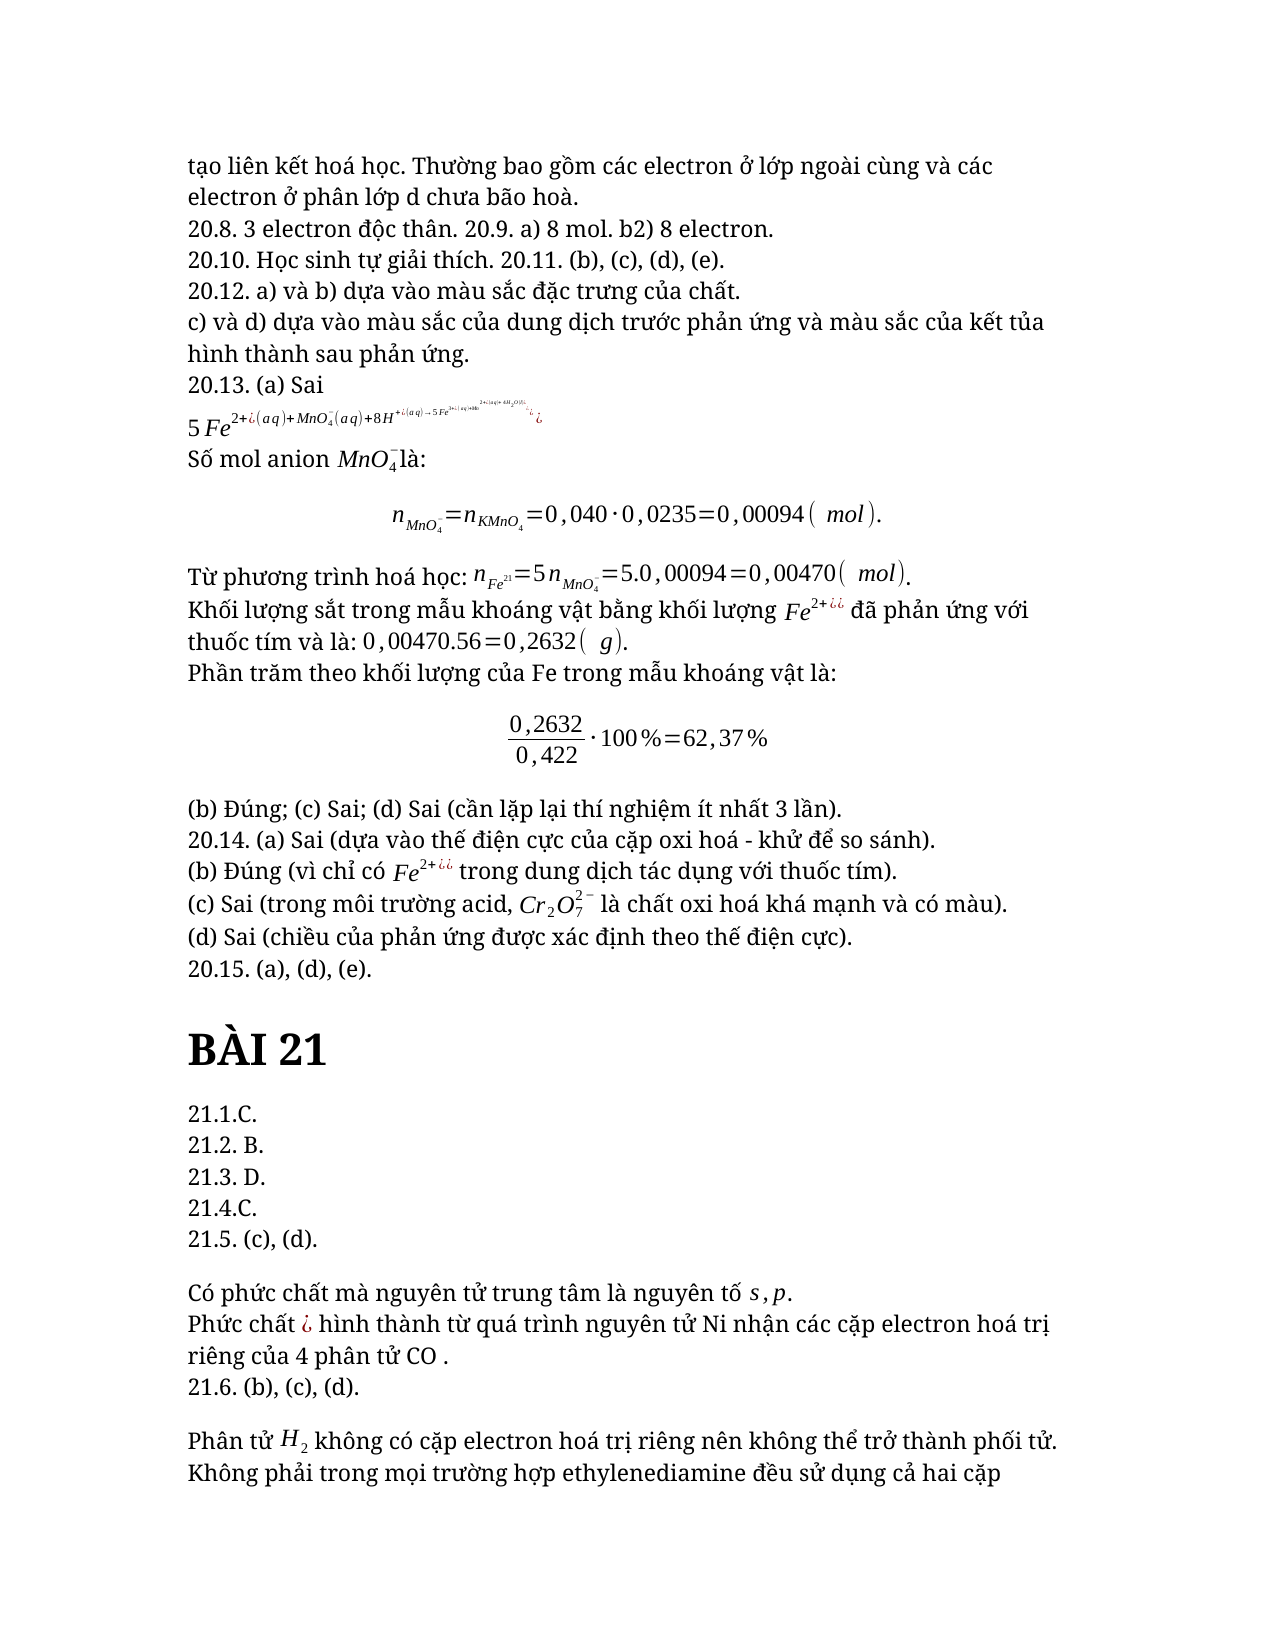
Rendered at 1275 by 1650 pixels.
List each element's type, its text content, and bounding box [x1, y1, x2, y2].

text (b) Đúng; (c) Sai; (d) Sai (cần lặp lại thí nghiệm ít nhất 3 lần). 20.14. (a) Sai (dựa vào thế điện cực của cặp oxi hoá - khử để so sánh). (b) Đúng (vì chỉ có trong dung dịch tác dụng với thuốc tím). (c) Sai (trong môi trường acid, là chất oxi hoá khá mạnh và có màu). (d) Sai (chiều của phản ứng được xác định theo thế điện cực). 20.15. (a), (d), (e). [187, 793, 1087, 984]
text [187, 150, 1087, 476]
text Có phức chất mà nguyên tử trung tâm là nguyên tố . Phức chất hình thành từ quá trình nguyên tử Ni nhận các cặp electron hoá trị riêng của 4 phân tử CO . 21.6. (b), (c), (d). [187, 1277, 1087, 1402]
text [187, 1425, 1087, 1488]
text BÀI 21 [187, 1018, 1087, 1078]
text 21.1.C. 21.2. B. 21.3. D. 21.4.C. 21.5. (c), (d). [187, 1098, 1087, 1254]
text Từ phương trình hoá học: . Khối lượng sắt trong mẫu khoáng vật bằng khối lượng đã phản ứng với thuốc tím và là: . Phần trăm theo khối lượng của Fe trong mẫu khoáng vật là: [187, 558, 1087, 688]
